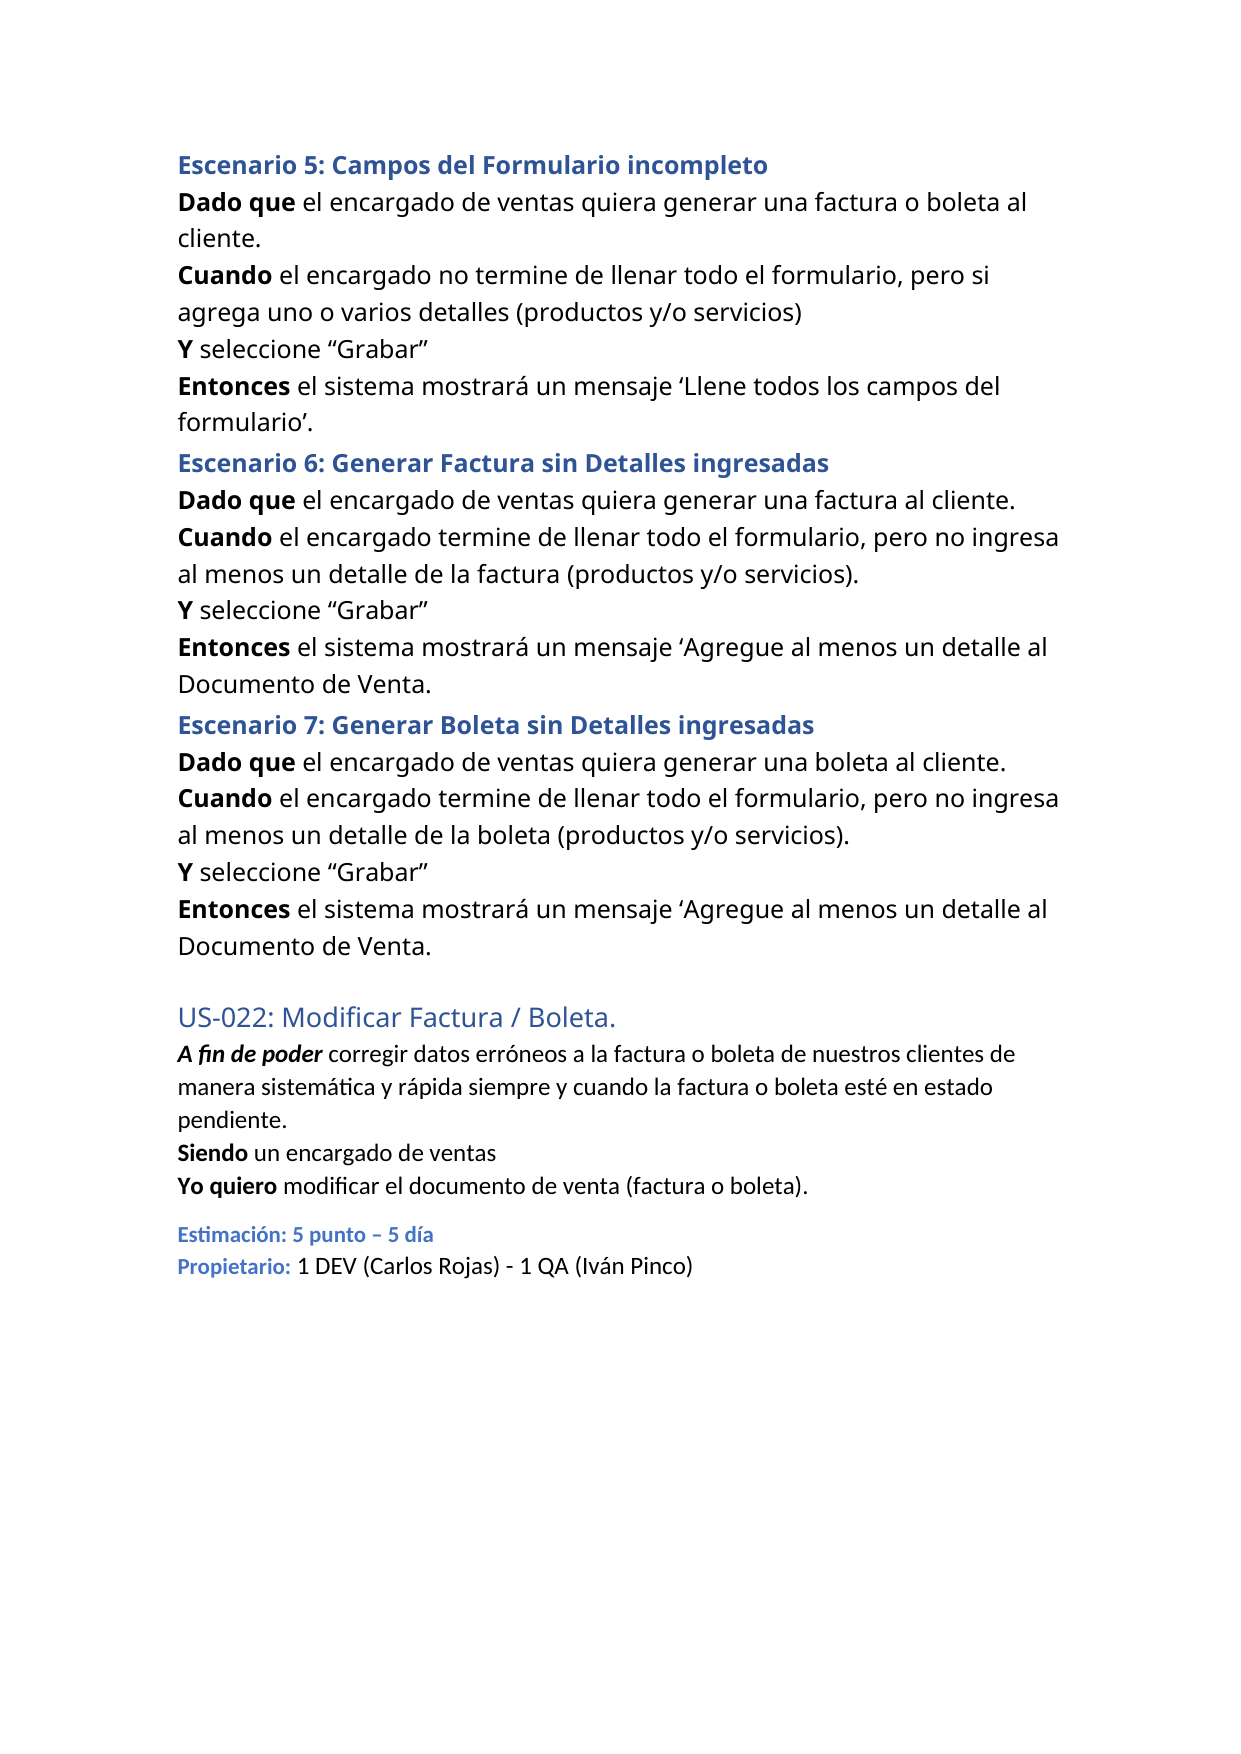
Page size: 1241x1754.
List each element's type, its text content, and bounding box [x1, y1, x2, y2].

text Estimación: 5 punto – 5 día Propietario: 1 DEV (Carlos Rojas) - 1 QA (Iván Pinco) [177, 1220, 1063, 1281]
text A fin de poder corregir datos erróneos a la factura o boleta de nuestros clientes de manera sistemática y rápida siempre y cuando la factura o boleta esté en estado pendiente. Siendo un encargado de ventas Yo quiero modificar el documento de venta (factura o boleta). [177, 1038, 1063, 1201]
text US-022: Modificar Factura / Boleta. [177, 999, 1063, 1036]
text Escenario 6: Generar Factura sin Detalles ingresadas Dado que el encargado de ventas quiera generar una factura al cliente. Cuando el encargado termine de llenar todo el formulario, pero no ingresa al menos un detalle de la factura (productos y/o servicios). Y seleccione “Grabar” Entonces el sistema mostrará un mensaje ‘Agregue al menos un detalle al Documento de Venta. [177, 446, 1063, 701]
text Escenario 5: Campos del Formulario incompleto Dado que el encargado de ventas quiera generar una factura o boleta al cliente. Cuando el encargado no termine de llenar todo el formulario, pero si agrega uno o varios detalles (productos y/o servicios) Y seleccione “Grabar” Entonces el sistema mostrará un mensaje ‘Llene todos los campos del formulario’. [177, 148, 1063, 439]
text Escenario 7: Generar Boleta sin Detalles ingresadas Dado que el encargado de ventas quiera generar una boleta al cliente. Cuando el encargado termine de llenar todo el formulario, pero no ingresa al menos un detalle de la boleta (productos y/o servicios). Y seleccione “Grabar” Entonces el sistema mostrará un mensaje ‘Agregue al menos un detalle al Documento de Venta. [177, 707, 1063, 992]
